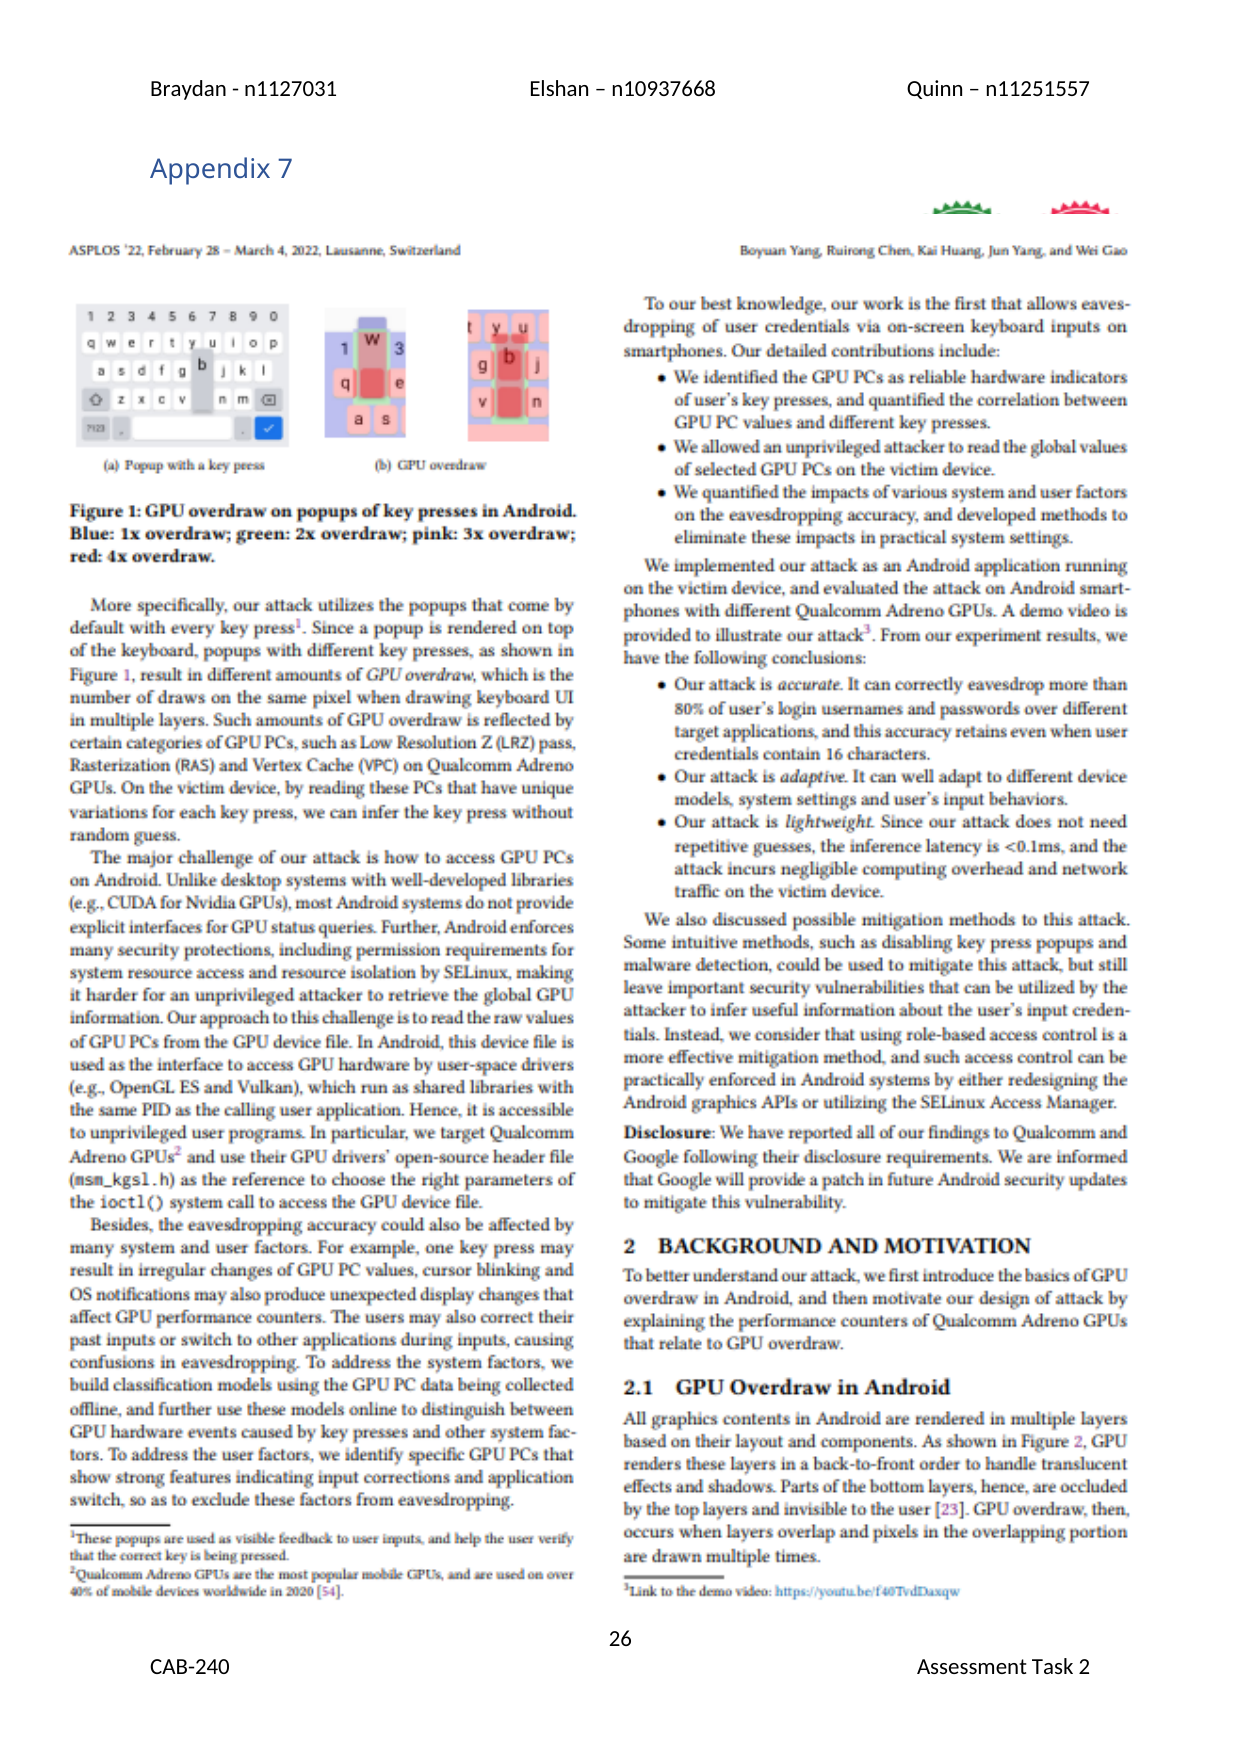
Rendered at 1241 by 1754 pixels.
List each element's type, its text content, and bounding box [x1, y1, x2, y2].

picture [52, 189, 1184, 1614]
subtitle Appendix 7 [150, 150, 1090, 187]
